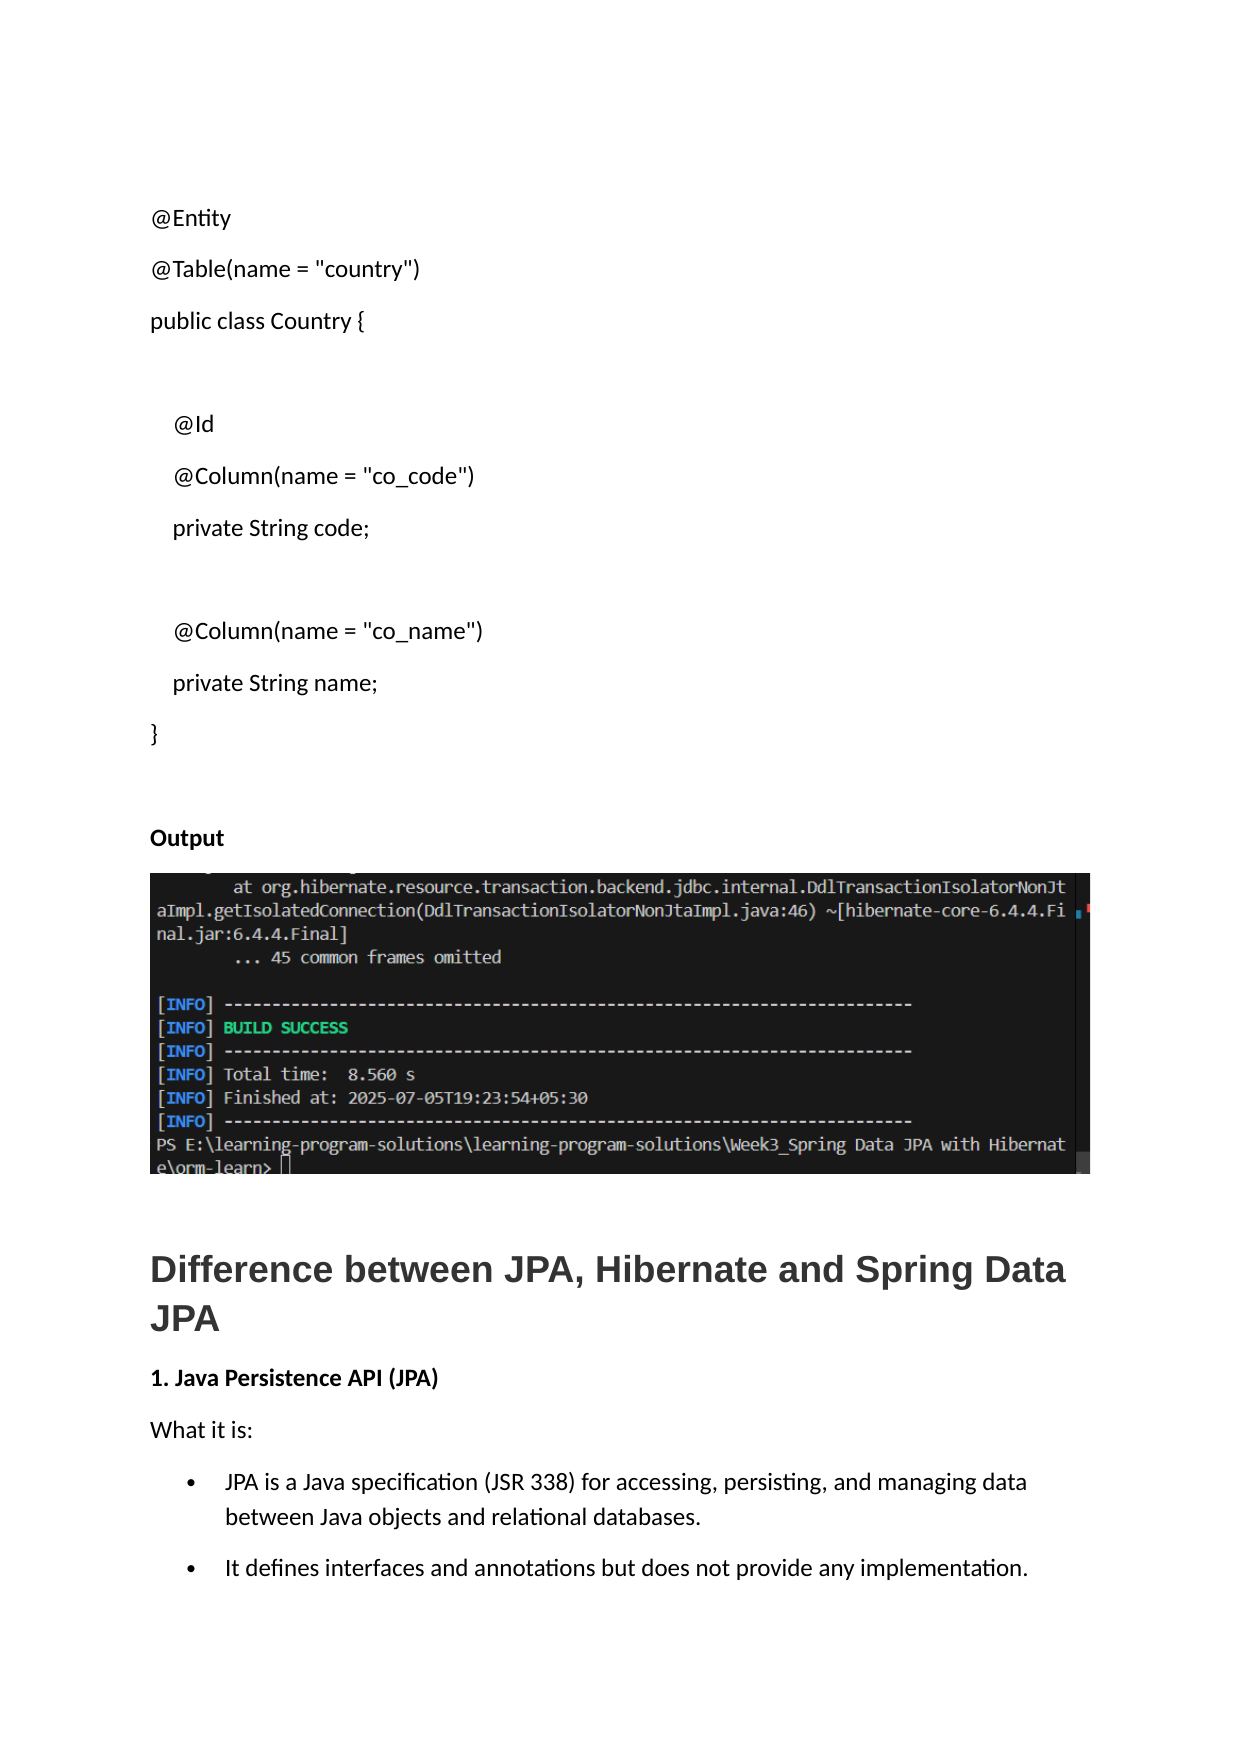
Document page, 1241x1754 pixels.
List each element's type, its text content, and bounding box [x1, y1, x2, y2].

text @Entity [150, 202, 1090, 232]
list It defines interfaces and annotations but does not provide any implementation. [187, 1553, 1090, 1583]
list JPA is a Java specification (JSR 338) for accessing, persisting, and managing data between Java objects and relational databases. [187, 1466, 1090, 1531]
text Difference between JPA, Hibernate and Spring Data JPA [150, 1247, 1090, 1339]
picture [150, 873, 1091, 1174]
text } [150, 718, 1090, 749]
text private String name; [150, 667, 1090, 697]
text What it is: [150, 1414, 1090, 1445]
text @Column(name = "co_code") [150, 460, 1090, 491]
text Output [150, 822, 1090, 852]
text @Column(name = "co_name") [150, 615, 1090, 646]
text 1. Java Persistence API (JPA) [150, 1363, 1090, 1393]
text @Table(name = "country") [150, 253, 1090, 284]
text @Id [150, 408, 1090, 439]
text private String code; [150, 512, 1090, 542]
text public class Country { [150, 305, 1090, 336]
